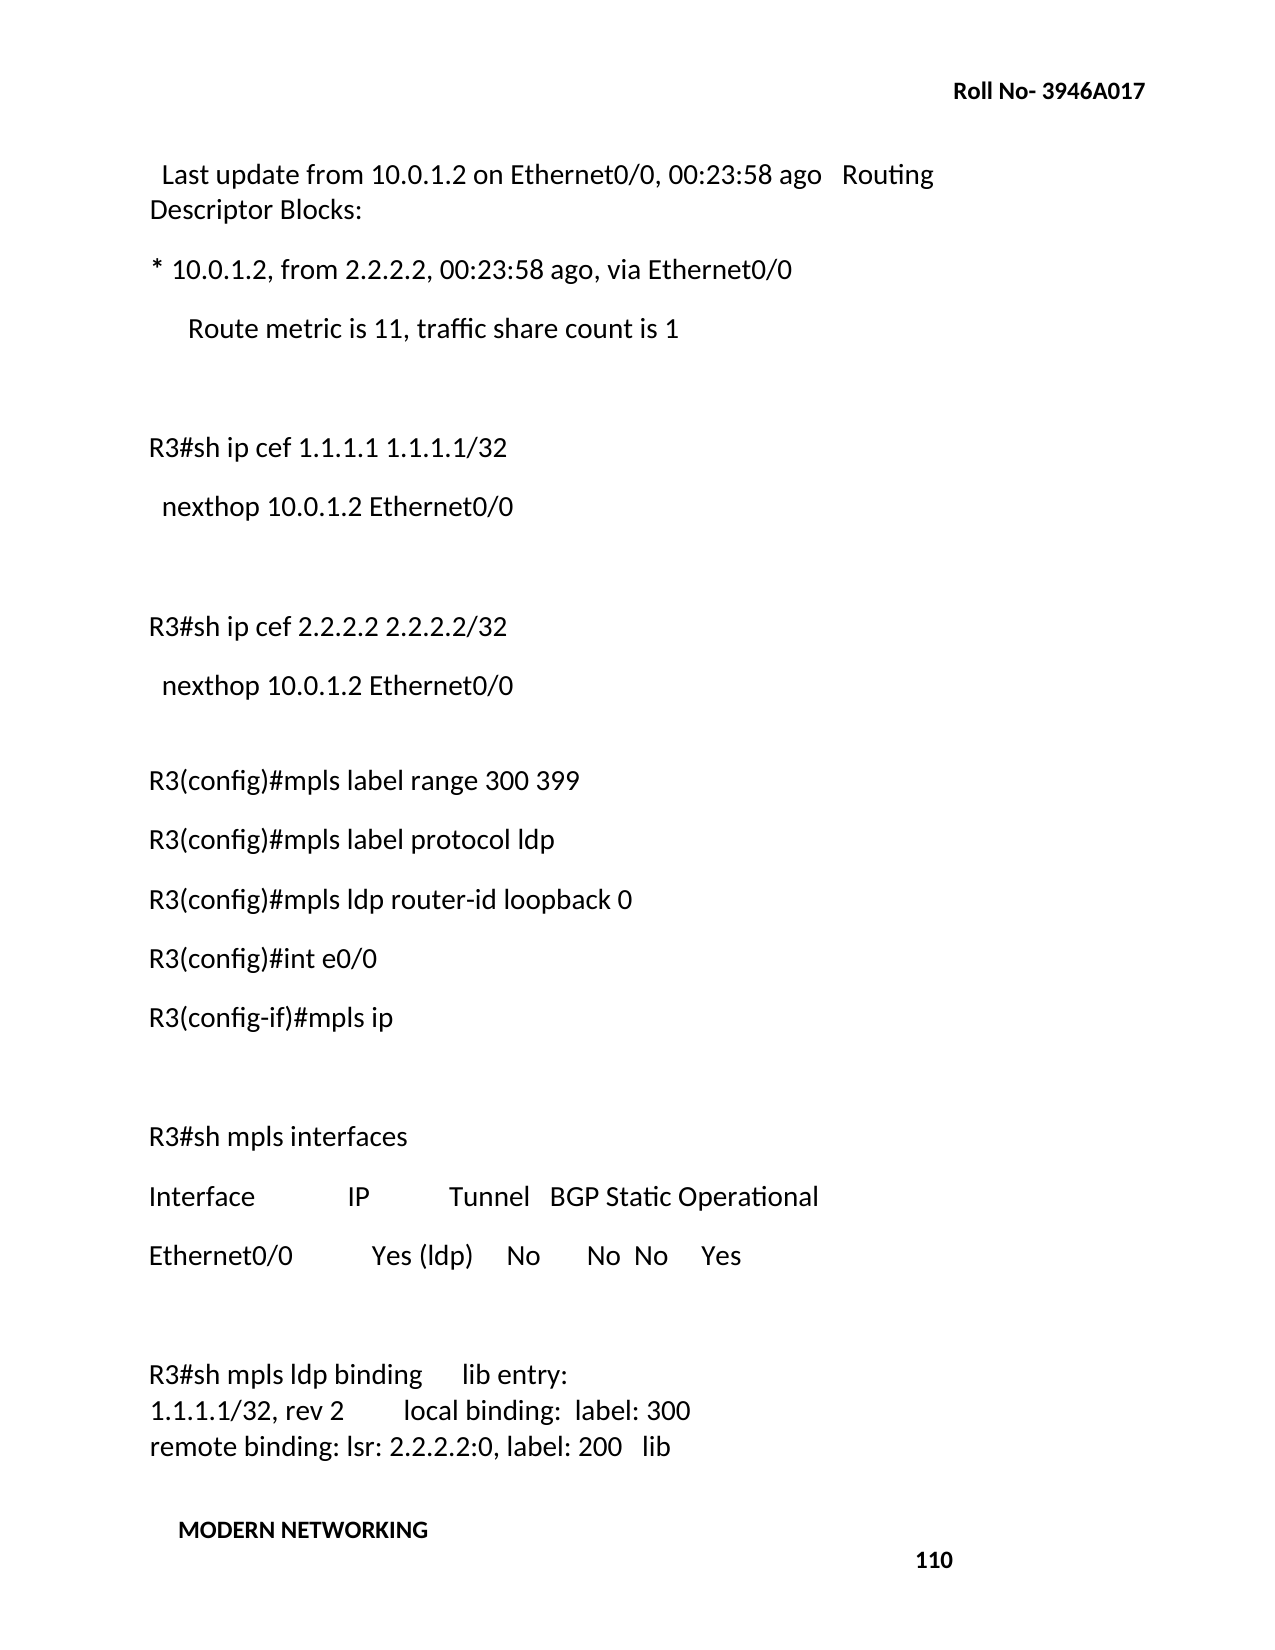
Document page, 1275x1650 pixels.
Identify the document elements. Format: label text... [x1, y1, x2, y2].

text Last update from 10.0.1.2 on Ethernet0/0, 00:23:58 ago Routing Descriptor Blocks: [148, 156, 937, 227]
text R3(config)#mpls label protocol ldp [148, 821, 1267, 857]
text R3#sh mpls interfaces [148, 1118, 1267, 1154]
list 10.0.1.2, from 2.2.2.2, 00:23:58 ago, via Ethernet0/0 [150, 251, 1267, 286]
text R3#sh ip cef 2.2.2.2 2.2.2.2/32 [148, 608, 515, 643]
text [148, 1356, 692, 1463]
text Ethernet0/0 Yes (ldp) No No No Yes [148, 1237, 1267, 1273]
text nexthop 10.0.1.2 Ethernet0/0 [148, 667, 1267, 703]
text Route metric is 11, traffic share count is 1 [148, 310, 1267, 346]
text R3(config)#mpls ldp router-id loopback 0 [148, 881, 1267, 916]
text R3(config-if)#mpls ip [148, 999, 1267, 1035]
text R3(config)#mpls label range 300 399 [148, 762, 1267, 798]
text Interface IP Tunnel BGP Static Operational [148, 1178, 1267, 1213]
text R3#sh ip cef 1.1.1.1 1.1.1.1/32 [148, 429, 515, 465]
text nexthop 10.0.1.2 Ethernet0/0 [148, 488, 1267, 524]
text R3(config)#int e0/0 [148, 940, 1267, 976]
